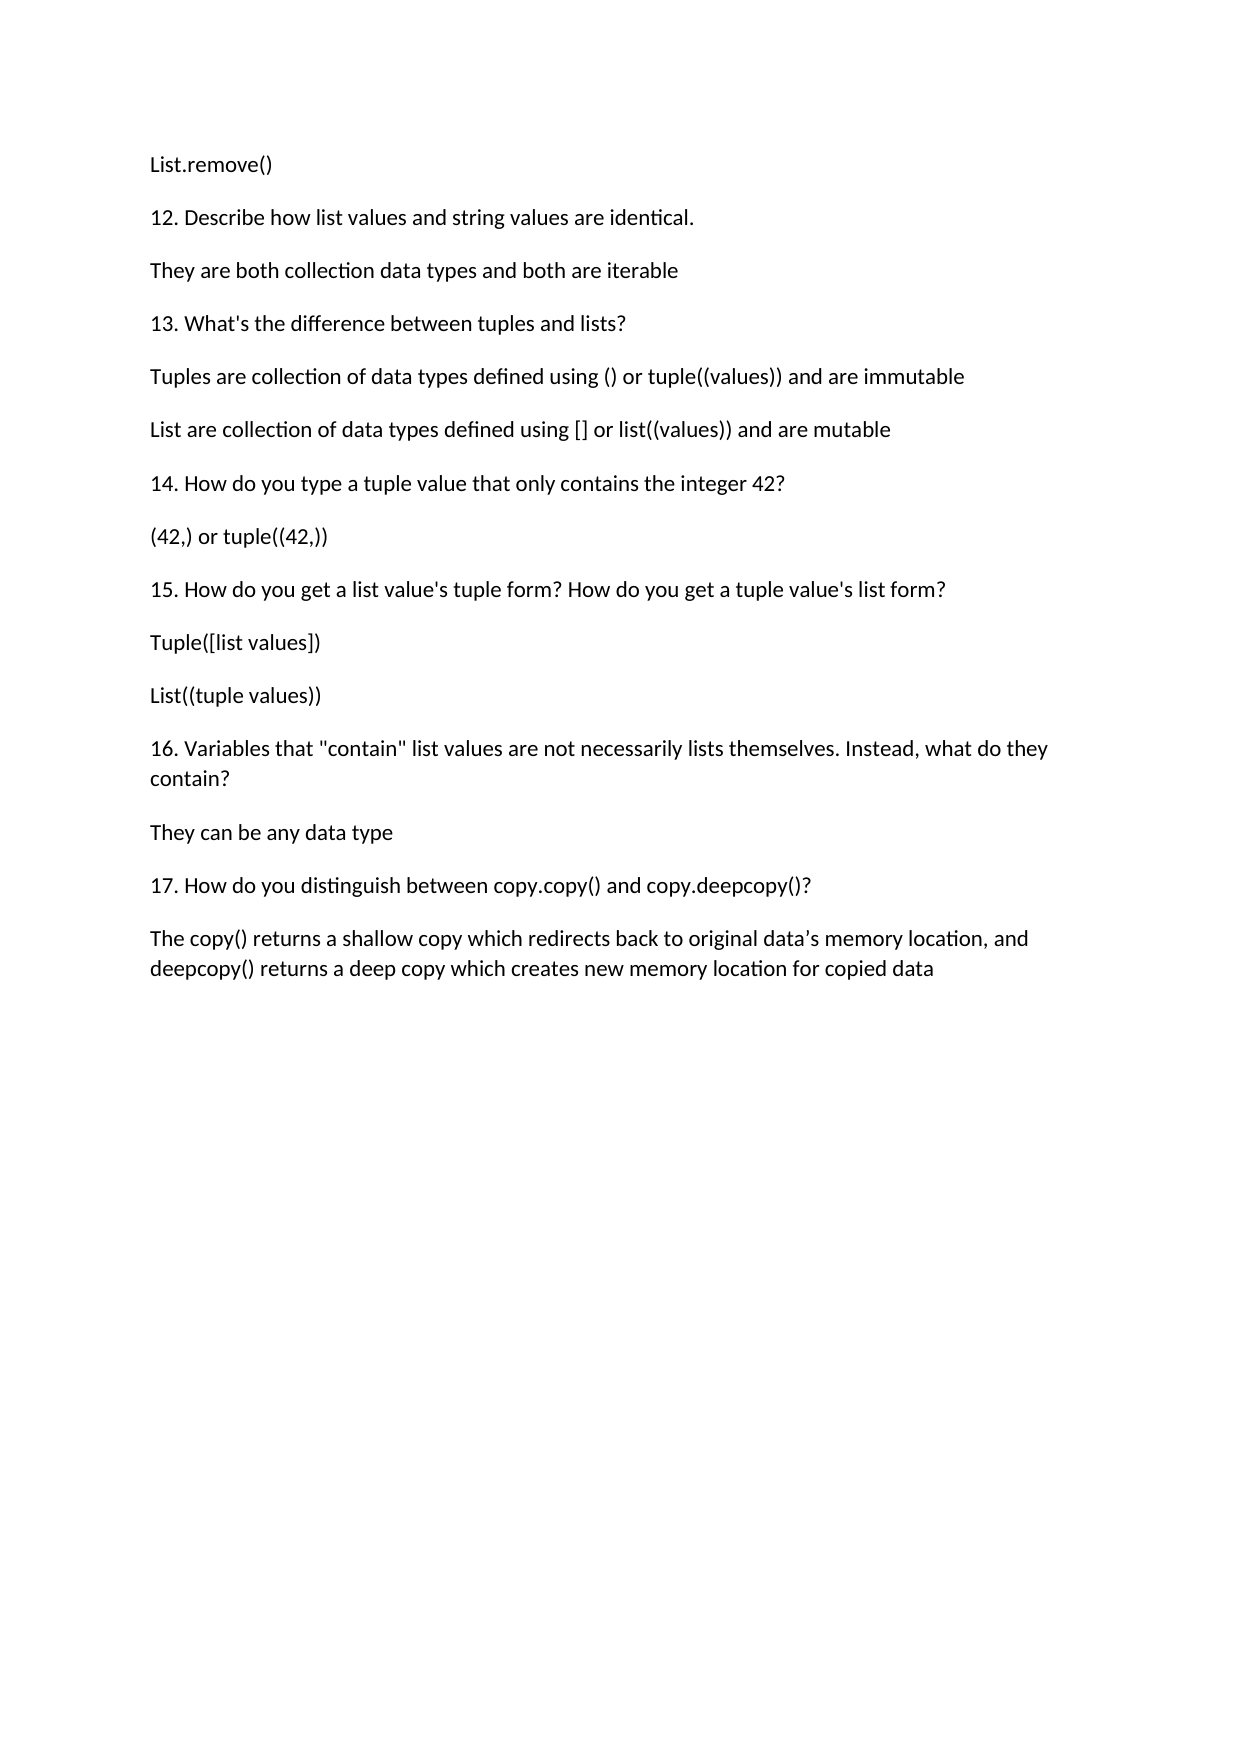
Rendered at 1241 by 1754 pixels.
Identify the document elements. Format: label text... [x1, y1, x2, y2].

text They are both collection data types and both are iterable [150, 256, 1090, 284]
text List.remove() [150, 150, 1090, 178]
text Tuple([list values]) [150, 628, 1090, 656]
text 16. Variables that "contain" list values are not necessarily lists themselves. Instead, what do they contain? [150, 734, 1090, 793]
text 15. How do you get a list value's tuple form? How do you get a tuple value's list form? [150, 575, 1090, 603]
text Tuples are collection of data types defined using () or tuple((values)) and are immutable [150, 362, 1090, 391]
text List are collection of data types defined using [] or list((values)) and are mutable [150, 416, 1090, 444]
text 14. How do you type a tuple value that only contains the integer 42? [150, 469, 1090, 497]
text 17. How do you distinguish between copy.copy() and copy.deepcopy()? [150, 871, 1090, 899]
text The copy() returns a shallow copy which redirects back to original data’s memory location, and deepcopy() returns a deep copy which creates new memory location for copied data [150, 924, 1090, 982]
text 13. What's the difference between tuples and lists? [150, 309, 1090, 337]
text List((tuple values)) [150, 681, 1090, 709]
text (42,) or tuple((42,)) [150, 522, 1090, 550]
text They can be any data type [150, 818, 1090, 846]
text 12. Describe how list values and string values are identical. [150, 203, 1090, 231]
